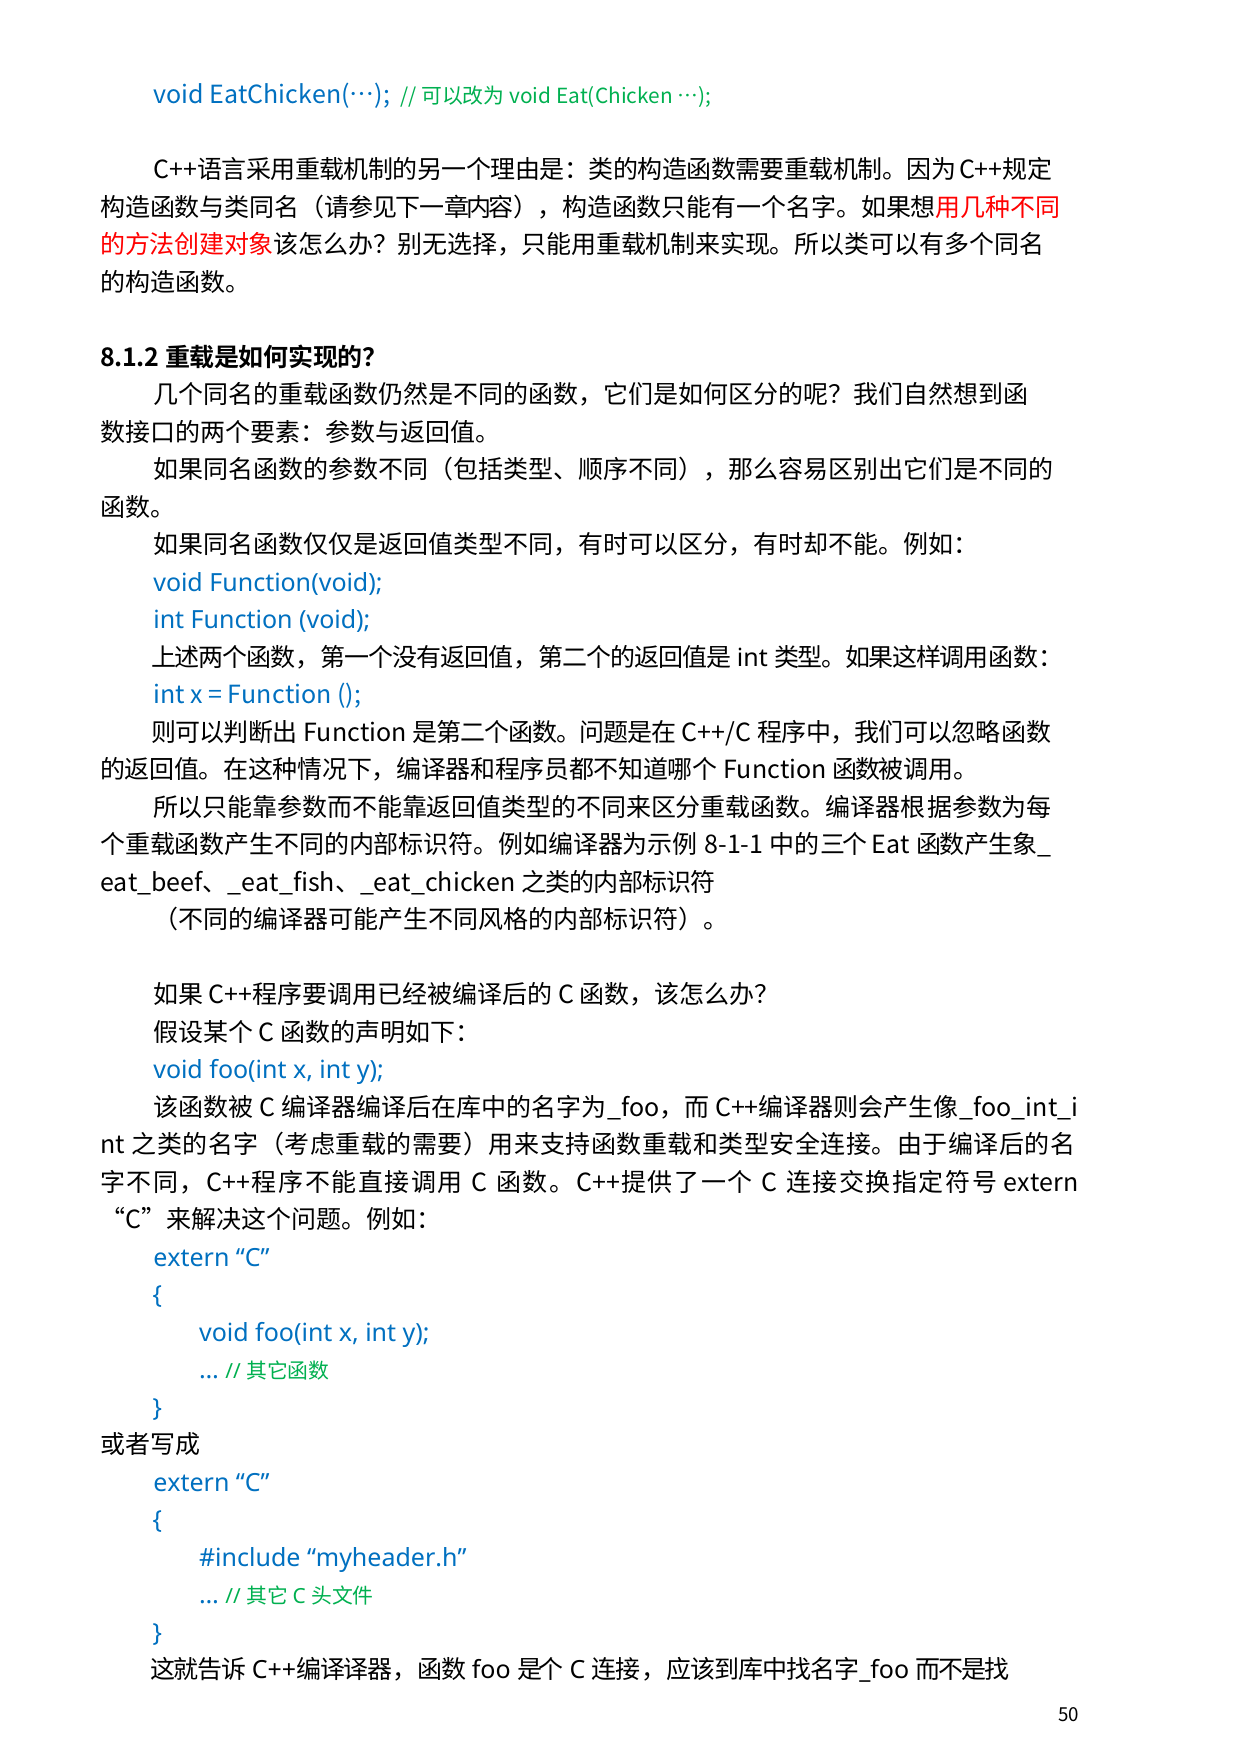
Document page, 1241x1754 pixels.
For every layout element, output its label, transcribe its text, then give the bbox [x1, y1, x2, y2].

text void Function(void); [100, 561, 1078, 599]
text extern “C” [100, 1461, 1078, 1499]
text { [100, 1274, 1078, 1311]
text 或者写成 [100, 1424, 1076, 1461]
text } [100, 1611, 1078, 1649]
text 上述两个函数，第一个没有返回值，第二个的返回值是 int 类型。如果这样调用函数： [100, 636, 1054, 674]
subtitle 8.1.2 重载是如何实现的？ [100, 336, 1078, 374]
text … // 其它函数 [146, 1349, 1078, 1386]
text 如果 C++程序要调用已经被编译后的 C 函数，该怎么办？ [100, 974, 1078, 1011]
text 几个同名的重载函数仍然是不同的函数，它们是如何区分的呢？我们自然想到函数接口的两个要素：参数与返回值。 [100, 374, 1052, 449]
text 则可以判断出 Function 是第二个函数。问题是在 C++/C 程序中，我们可以忽略函数的返回值。在这种情况下，编译器和程序员都不知道哪个 Function 函数被调用。 [100, 711, 1052, 786]
text void foo(int x, int y); [146, 1311, 1078, 1349]
text 如果同名函数的参数不同（包括类型、顺序不同），那么容易区别出它们是不同的函数。 [100, 449, 1061, 524]
text extern “C” [100, 1236, 1078, 1274]
text int x = Function (); [100, 674, 502, 711]
text int Function (void); [100, 599, 1078, 636]
text （不同的编译器可能产生不同风格的内部标识符）。 [100, 899, 1078, 936]
text 假设某个 C 函数的声明如下： [100, 1011, 508, 1049]
text C++语言采用重载机制的另一个理由是：类的构造函数需要重载机制。因为 C++规定构造函数与类同名（请参见下一章内容），构造函数只能有一个名字。如果想用几种不同的方法创建对象该怎么办？别无选择，只能用重载机制来实现。所以类可以有多个同名的构造函数。 [100, 149, 1064, 299]
text 该函数被 C 编译器编译后在库中的名字为_foo，而 C++编译器则会产生像_foo_int_int 之类的名字（考虑重载的需要）用来支持函数重载和类型安全连接。由于编译后的名字不同，C++程序不能直接调用 C 函数。C++提供了一个 C 连接交换指定符号extern“C”来解决这个问题。例如： [100, 1086, 1078, 1236]
text 所以只能靠参数而不能靠返回值类型的不同来区分重载函数。编译器根据参数为每个重载函数产生不同的内部标识符。例如编译器为示例 8-1-1 中的三个 Eat 函数产生象_eat_beef、_eat_fish、_eat_chicken 之类的内部标识符 [100, 786, 1052, 899]
text } [100, 1386, 378, 1424]
text void foo(int x, int y); [100, 1049, 1078, 1086]
text { [100, 1499, 1078, 1536]
text void EatChicken(…); // 可以改为 void Eat(Chicken …); [100, 74, 1078, 111]
text #include “myheader.h” [146, 1536, 1078, 1574]
text … // 其它 C 头文件 [146, 1574, 1078, 1611]
text 如果同名函数仅仅是返回值类型不同，有时可以区分，有时却不能。例如： [100, 524, 1078, 561]
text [100, 1649, 1067, 1686]
